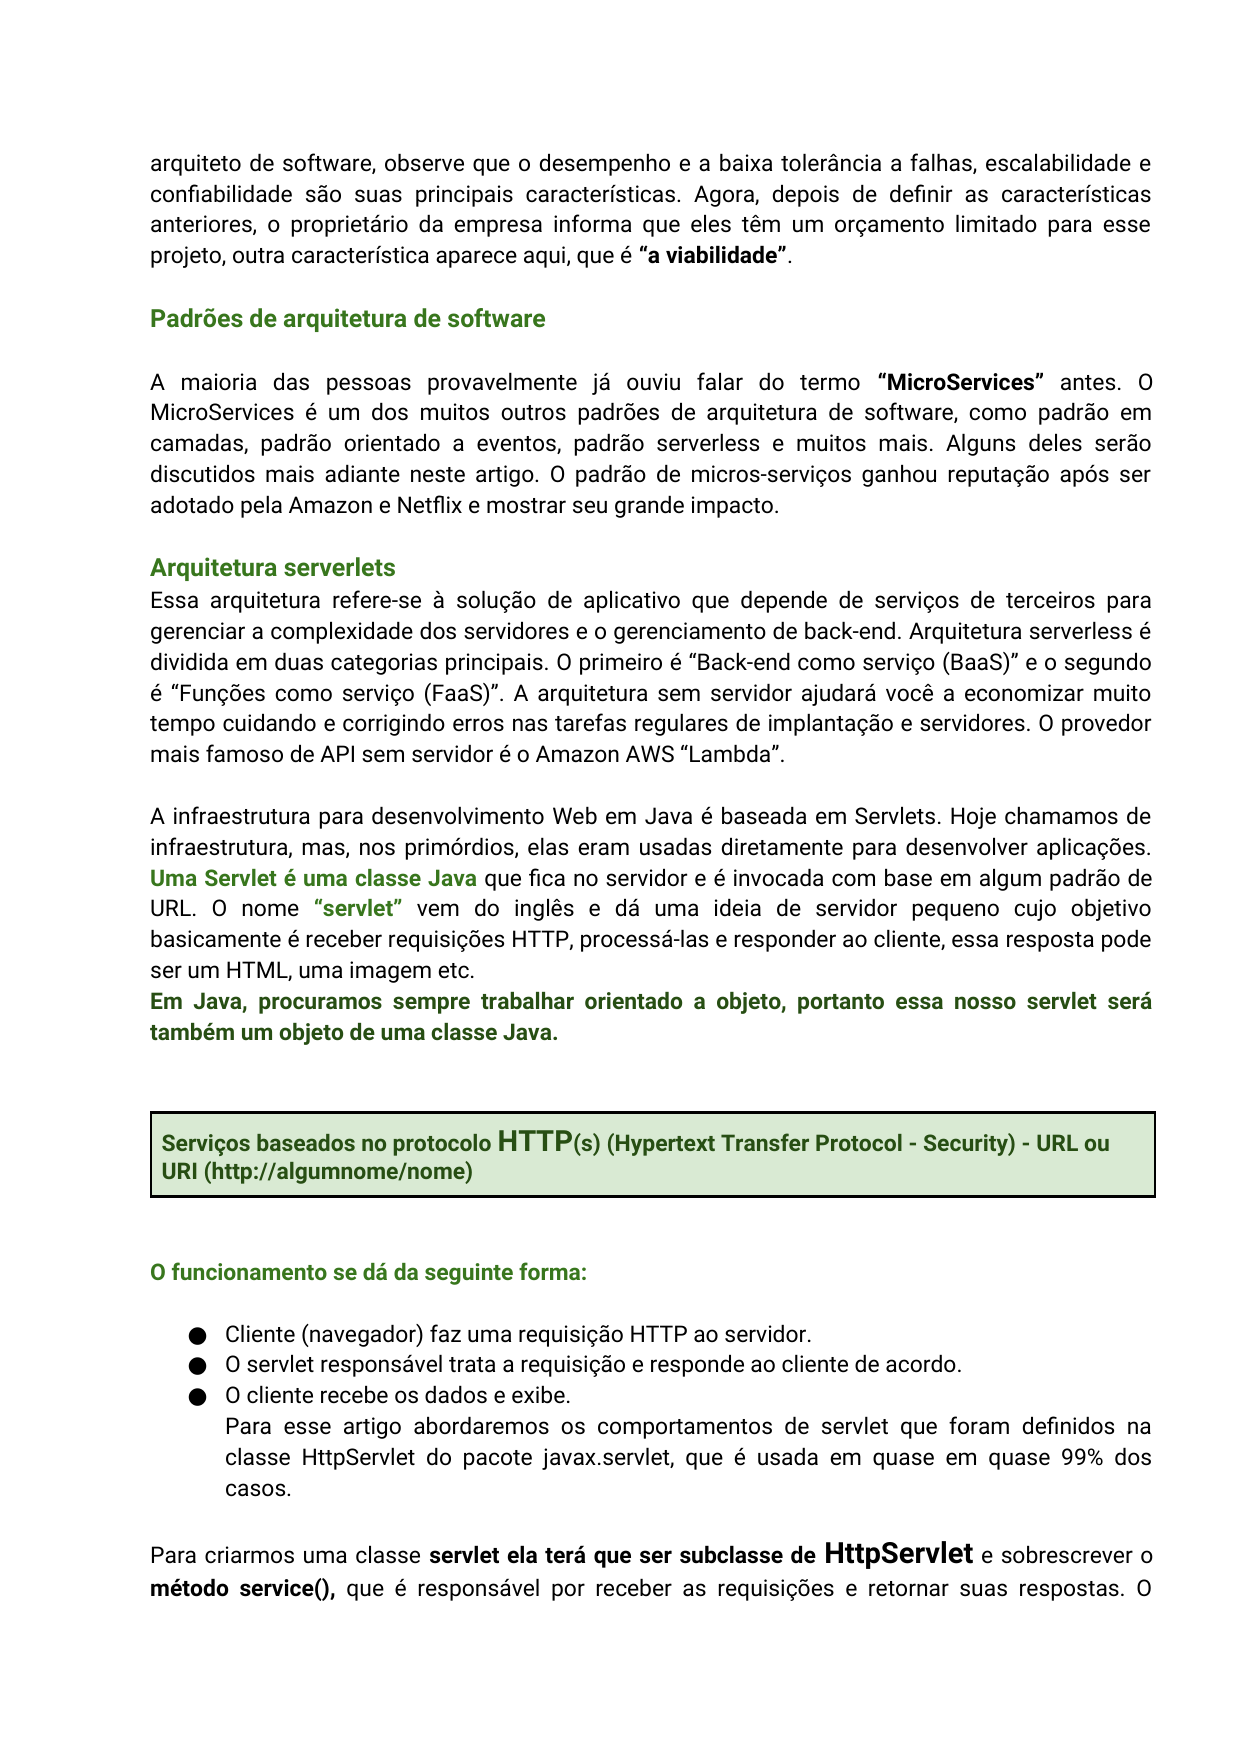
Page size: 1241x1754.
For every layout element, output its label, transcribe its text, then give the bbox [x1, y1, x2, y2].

list O servlet responsável trata a requisição e responde ao cliente de acordo. [187, 1352, 1153, 1378]
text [150, 150, 1153, 269]
text O funcionamento se dá da seguinte forma: [150, 1259, 1153, 1286]
text Padrões de arquitetura de software [150, 304, 1153, 333]
list O cliente recebe os dados e exibe. [187, 1382, 1153, 1409]
list Cliente (navegador) faz uma requisição HTTP ao servidor. [187, 1321, 1153, 1348]
text Em Java, procuramos sempre trabalhar orientado a objeto, portanto essa nosso servlet será também um objeto de uma classe Java. [150, 988, 1153, 1046]
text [150, 1537, 1153, 1602]
text A maioria das pessoas provavelmente já ouviu falar do termo “MicroServices” antes. O MicroServices é um dos muitos outros padrões de arquitetura de software, como padrão em camadas, padrão orientado a eventos, padrão serverless e muitos mais. Alguns deles serão discutidos mais adiante neste artigo. O padrão de micros-serviços ganhou reputação após ser adotado pela Amazon e Netflix e mostrar seu grande impacto. [150, 369, 1153, 519]
table_header Serviços baseados no protocolo HTTP(s) (Hypertext Transfer Protocol - Security) - URL ou URI (http://algumnome/nome) [152, 1114, 1154, 1195]
text Arquitetura serverlets [150, 554, 1153, 583]
text Essa arquitetura refere-se à solução de aplicativo que depende de serviços de terceiros para gerenciar a complexidade dos servidores e o gerenciamento de back-end. Arquitetura serverless é dividida em duas categorias principais. O primeiro é “Back-end como serviço (BaaS)” e o segundo é “Funções como serviço (FaaS)”. A arquitetura sem servidor ajudará você a economizar muito tempo cuidando e corrigindo erros nas tarefas regulares de implantação e servidores. O provedor mais famoso de API sem servidor é o Amazon AWS “Lambda”. [150, 587, 1153, 768]
text A infraestrutura para desenvolvimento Web em Java é baseada em Servlets. Hoje chamamos de infraestrutura, mas, nos primórdios, elas eram usadas diretamente para desenvolver aplicações. Uma Servlet é uma classe Java que fica no servidor e é invocada com base em algum padrão de URL. O nome “servlet” vem do inglês e dá uma ideia de servidor pequeno cujo objetivo basicamente é receber requisições HTTP, processá-las e responder ao cliente, essa resposta pode ser um HTML, uma imagem etc. [150, 803, 1153, 984]
text Para esse artigo abordaremos os comportamentos de servlet que foram definidos na classe HttpServlet do pacote javax.servlet, que é usada em quase em quase 99% dos casos. [225, 1413, 1153, 1502]
